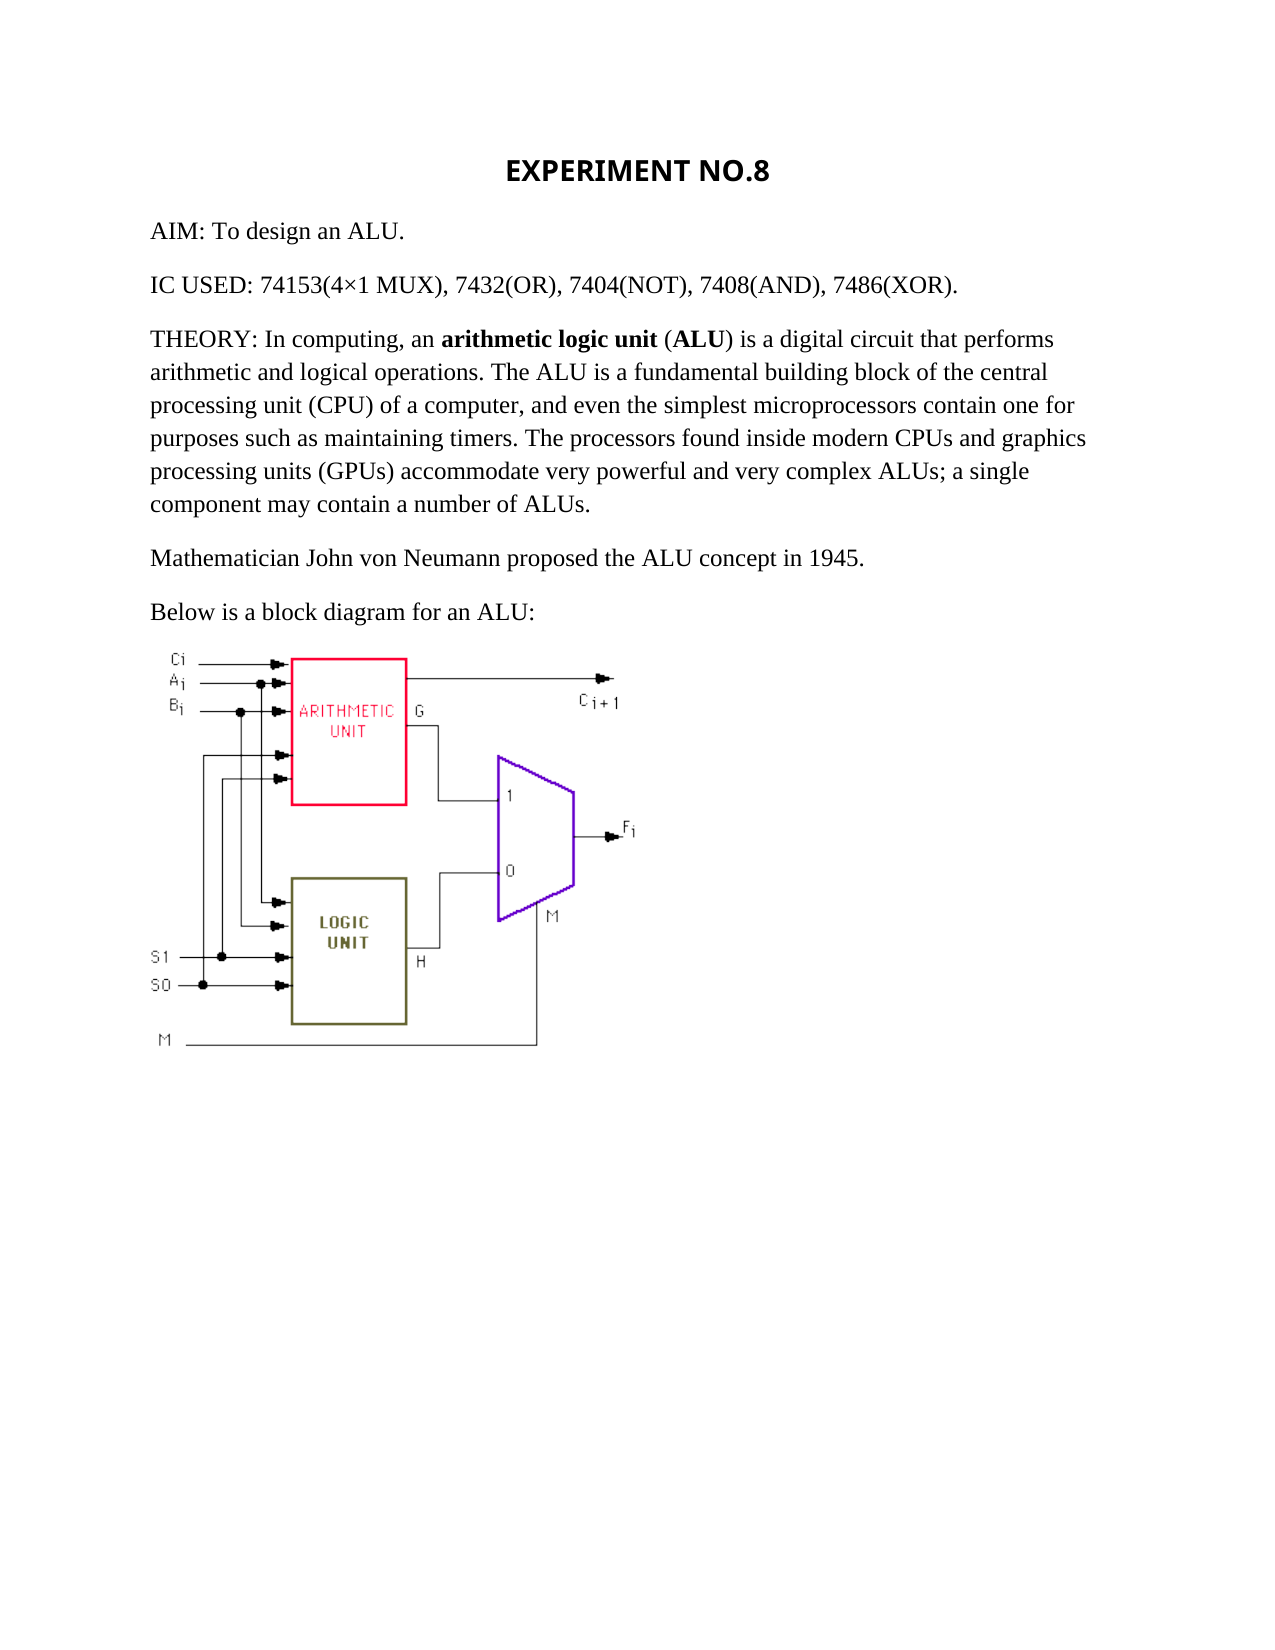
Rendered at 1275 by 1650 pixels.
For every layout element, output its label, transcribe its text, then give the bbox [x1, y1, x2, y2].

picture [150, 650, 652, 1051]
text THEORY: In computing, an arithmetic logic unit (ALU) is a digital circuit that performs arithmetic and logical operations. The ALU is a fundamental building block of the central processing unit (CPU) of a computer, and even the simplest microprocessors contain one for purposes such as maintaining timers. The processors found inside modern CPUs and graphics processing units (GPUs) accommodate very powerful and very complex ALUs; a single component may contain a number of ALUs. [150, 324, 1125, 518]
text IC USED: 74153(4×1 MUX), 7432(OR), 7404(NOT), 7408(AND), 7486(XOR). [150, 270, 1125, 299]
text AIM: To design an ALU. [150, 216, 1125, 245]
text Mathematician John von Neumann proposed the ALU concept in 1945. [150, 543, 1125, 572]
text Below is a block diagram for an ALU: [150, 597, 1125, 626]
text EXPERIMENT NO.8 [150, 150, 1125, 190]
